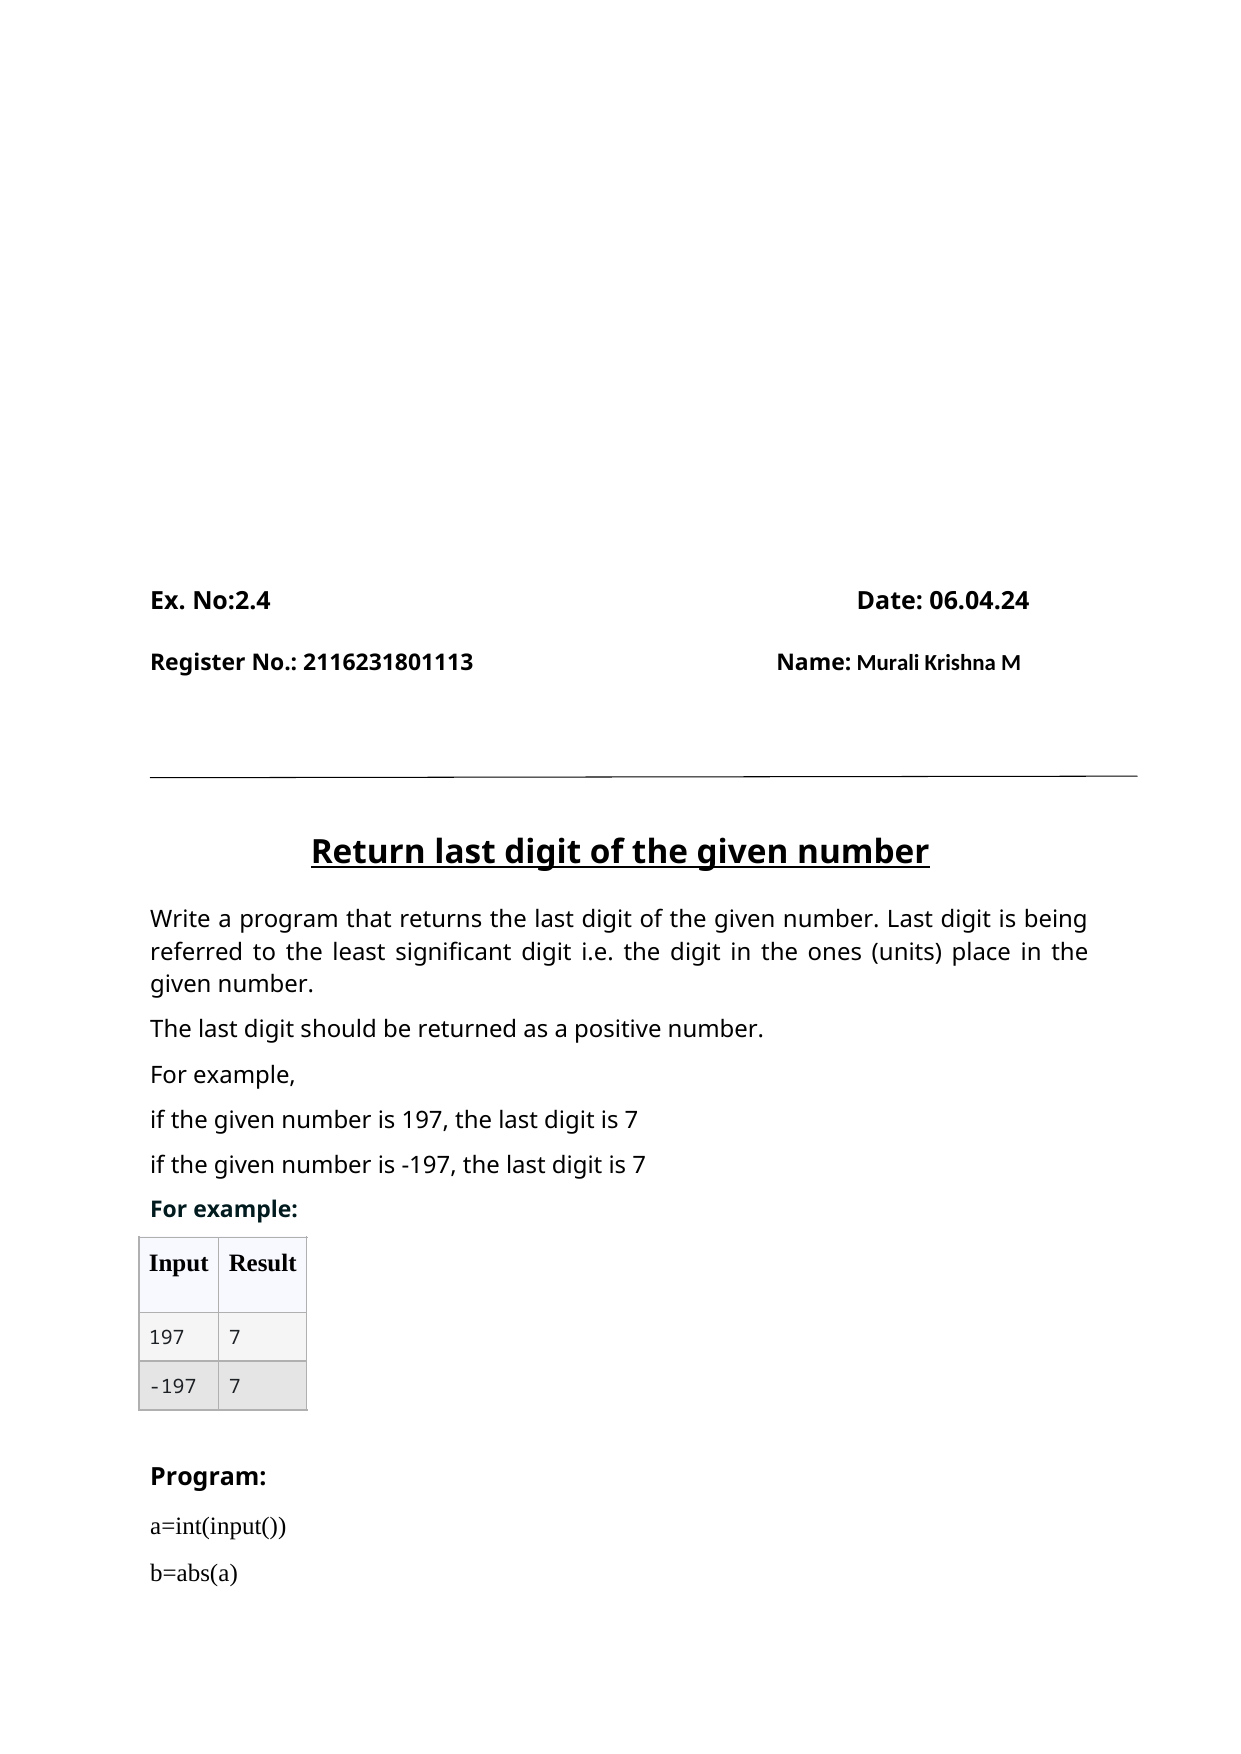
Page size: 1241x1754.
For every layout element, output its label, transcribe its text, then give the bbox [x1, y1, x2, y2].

text b=abs(a) [150, 1558, 1090, 1587]
table_cell 197 [140, 1313, 218, 1360]
table_header Result [219, 1238, 306, 1312]
text Ex. No:2.4 Date: 06.04.24 [150, 583, 1090, 617]
text a=int(input()) [150, 1511, 1090, 1540]
text Program: [150, 1458, 1090, 1493]
table_cell -197 [140, 1362, 218, 1409]
table_cell 7 [219, 1313, 306, 1360]
text For example, [150, 1057, 1090, 1090]
text Return last digit of the given number [150, 827, 1090, 873]
text if the given number is -197, the last digit is 7 [150, 1148, 1090, 1180]
table_header Input [140, 1238, 218, 1312]
table_cell 7 [219, 1362, 306, 1409]
text Register No.: 2116231801113 Name: Murali Krishna M [150, 646, 1090, 677]
text For example: [150, 1193, 1090, 1224]
text Write a program that returns the last digit of the given number. Last digit is being referred to the least significant digit i.e. the digit in the ones (units) place in the given number. [150, 902, 1090, 1000]
text The last digit should be returned as a positive number. [150, 1012, 1090, 1045]
text if the given number is 197, the last digit is 7 [150, 1102, 1090, 1135]
